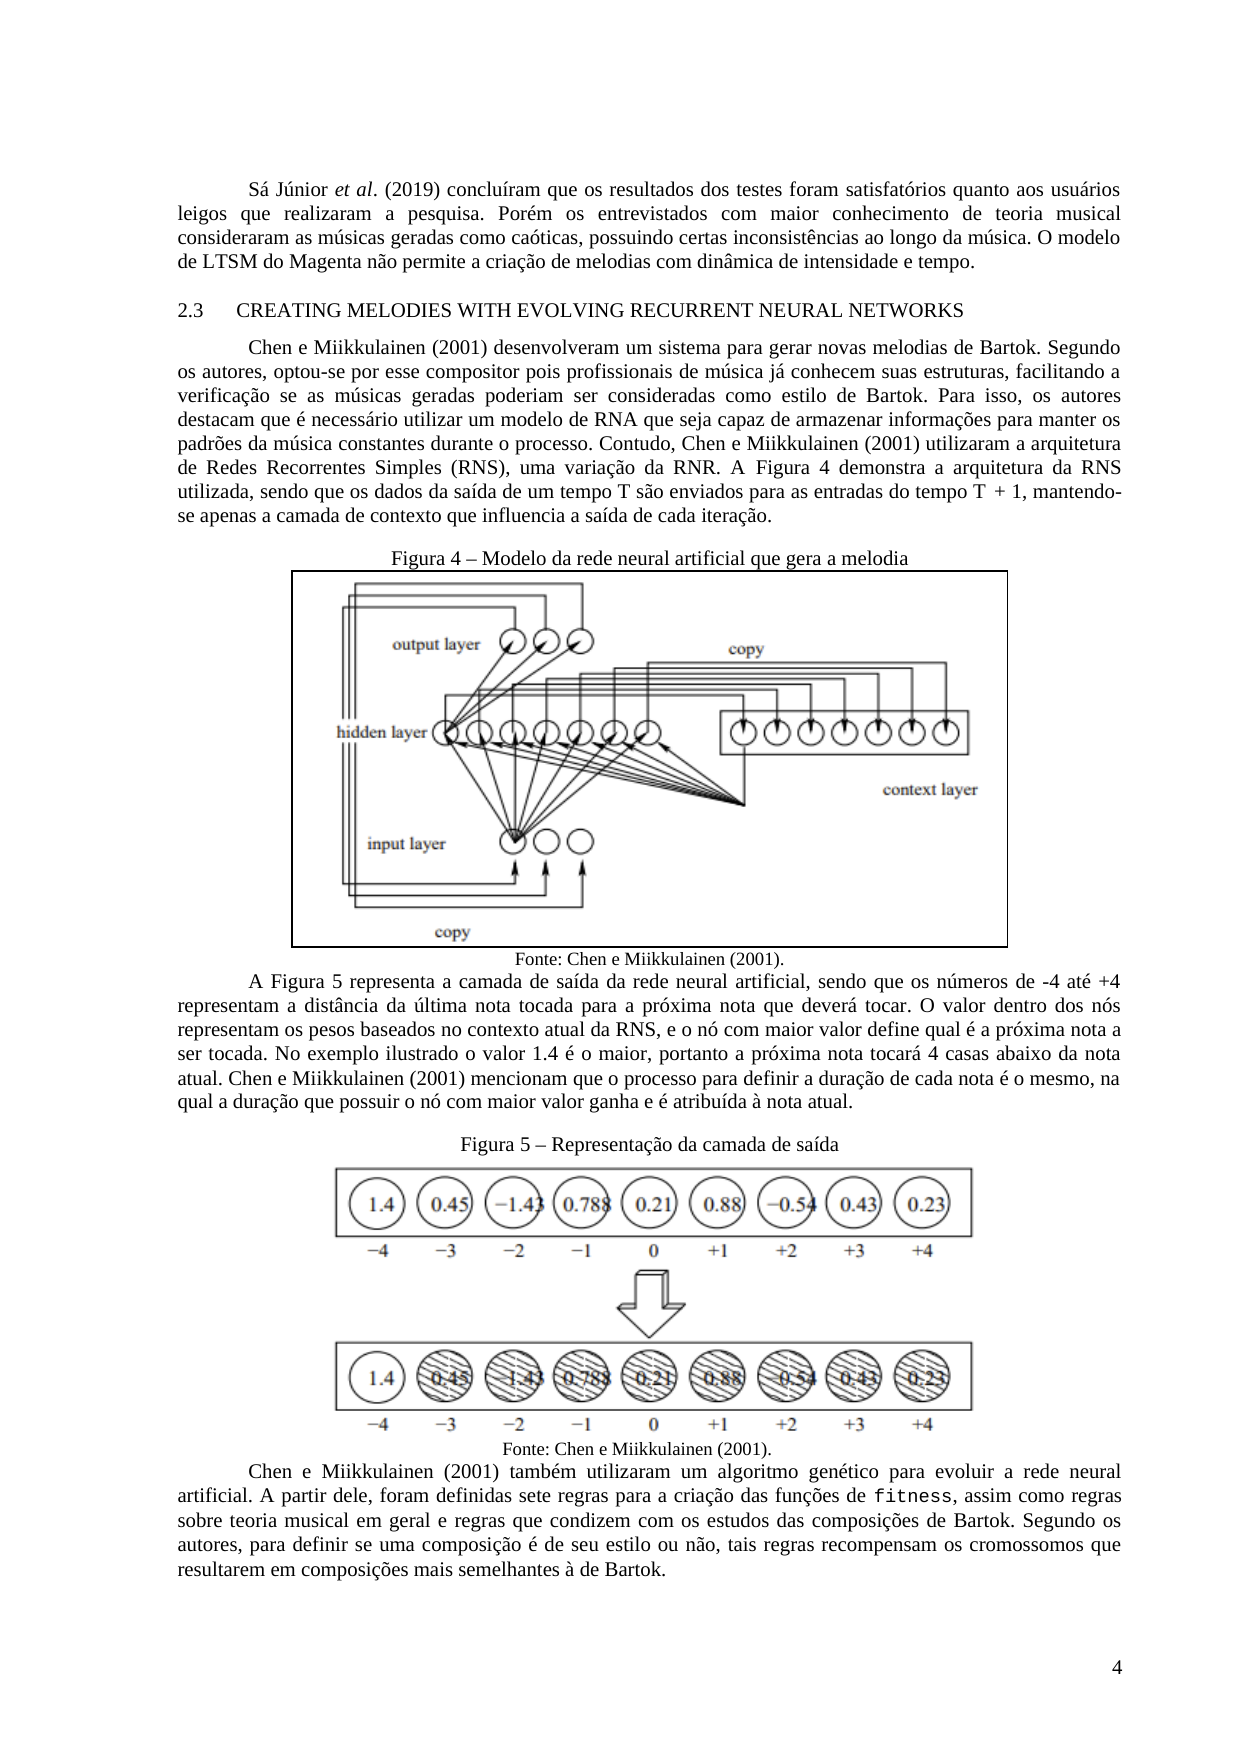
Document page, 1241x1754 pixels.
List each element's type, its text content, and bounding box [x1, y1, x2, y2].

text Figura 4 – Modelo da rede neural artificial que gera a melodia [177, 546, 1122, 570]
text Chen e Miikkulainen (2001) também utilizaram um algoritmo genético para evoluir a rede neural artificial. A partir dele, foram definidas sete regras para a criação das funções de fitness, assim como regras sobre teoria musical em geral e regras que condizem com os estudos das composições de Bartok. Segundo os autores, para definir se uma composição é de seu estilo ou não, tais regras recompensam os cromossomos que resultarem em composições mais semelhantes à de Bartok. [177, 1459, 1122, 1581]
picture [310, 1156, 989, 1438]
text Chen e Miikkulainen (2001) desenvolveram um sistema para gerar novas melodias de Bartok. Segundo os autores, optou-se por esse compositor pois profissionais de música já conhecem suas estruturas, facilitando a verificação se as músicas geradas poderiam ser consideradas como estilo de Bartok. Para isso, os autores destacam que é necessário utilizar um modelo de RNA que seja capaz de armazenar informações para manter os padrões da música constantes durante o processo. Contudo, Chen e Miikkulainen (2001) utilizaram a arquitetura de Redes Recorrentes Simples (RNS), uma variação da RNR. A Figura 4 demonstra a arquitetura da RNS utilizada, sendo que os dados da saída de um tempo T são enviados para as entradas do tempo T + 1, mantendo-se apenas a camada de contexto que influencia a saída de cada iteração. [177, 335, 1122, 527]
text Fonte: Chen e Miikkulainen (2001). [177, 1438, 1122, 1459]
text A Figura 5 representa a camada de saída da rede neural artificial, sendo que os números de -4 até +4 representam a distância da última nota tocada para a próxima nota que deverá tocar. O valor dentro dos nós representam os pesos baseados no contexto atual da RNS, e o nó com maior valor define qual é a próxima nota a ser tocada. No exemplo ilustrado o valor 1.4 é o maior, portanto a próxima nota tocará 4 casas abaixo da nota atual. Chen e Miikkulainen (2001) mencionam que o processo para definir a duração de cada nota é o mesmo, na qual a duração que possuir o nó com maior valor ganha e é atribuída à nota atual. [177, 969, 1122, 1113]
subtitle creating melodies with evolving recurrent neural networks [177, 298, 1122, 322]
text Sá Júnior et al. (2019) concluíram que os resultados dos testes foram satisfatórios quanto aos usuários leigos que realizaram a pesquisa. Porém os entrevistados com maior conhecimento de teoria musical consideraram as músicas geradas como caóticas, possuindo certas inconsistências ao longo da música. O modelo de LTSM do Magenta não permite a criação de melodias com dinâmica de intensidade e tempo. [177, 177, 1122, 273]
text Fonte: Chen e Miikkulainen (2001). [177, 948, 1122, 969]
picture [293, 572, 1007, 946]
text Figura 5 – Representação da camada de saída [177, 1132, 1122, 1156]
